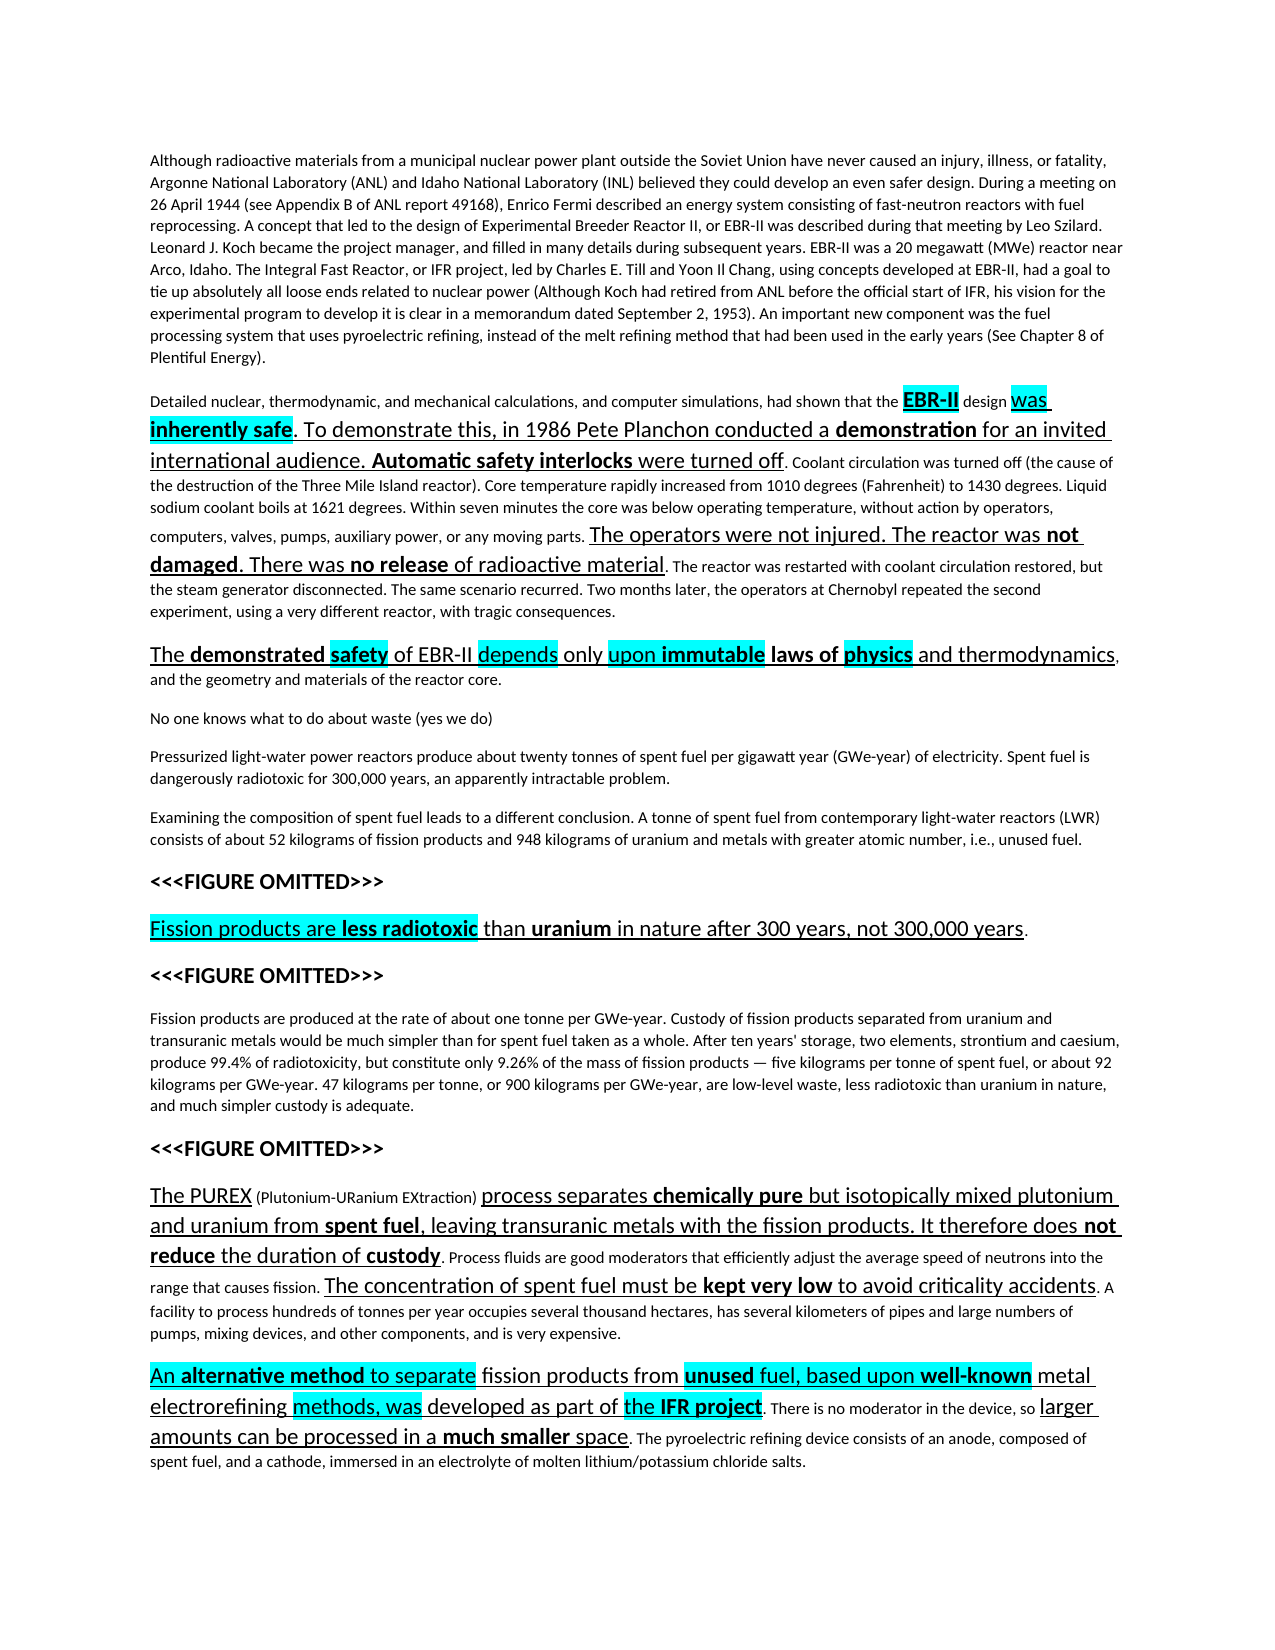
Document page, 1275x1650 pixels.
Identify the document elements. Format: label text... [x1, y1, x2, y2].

text Pressurized light-water power reactors produce about twenty tonnes of spent fuel per gigawatt year (GWe-year) of electricity. Spent fuel is dangerously radiotoxic for 300,000 years, an apparently intractable problem. [150, 747, 1125, 789]
text Detailed nuclear, thermodynamic, and mechanical calculations, and computer simulations, had shown that the EBR-II design was inherently safe. To demonstrate this, in 1986 Pete Planchon conducted a demonstration for an invited international audience. Automatic safety interlocks were turned off. Coolant circulation was turned off (the cause of the destruction of the Three Mile Island reactor). Core temperature rapidly increased from 1010 degrees (Fahrenheit) to 1430 degrees. Liquid sodium coolant boils at 1621 degrees. Within seven minutes the core was below operating temperature, without action by operators, computers, valves, pumps, auxiliary power, or any moving parts. The operators were not injured. The reactor was not damaged. There was no release of radioactive material. The reactor was restarted with coolant circulation restored, but the steam generator disconnected. The same scenario recurred. Two months later, the operators at Chernobyl repeated the second experiment, using a very different reactor, with tragic consequences. [150, 385, 1125, 622]
text Examining the composition of spent fuel leads to a different conclusion. A tonne of spent fuel from contemporary light-water reactors (LWR) consists of about 52 kilograms of fission products and 948 kilograms of uranium and metals with greater atomic number, i.e., unused fuel. [150, 807, 1125, 849]
text The PUREX (Plutonium-URanium EXtraction) process separates chemically pure but isotopically mixed plutonium and uranium from spent fuel, leaving transuranic metals with the fission products. It therefore does not reduce the duration of custody. Process fluids are good moderators that efficiently adjust the average speed of neutrons into the range that causes fission. The concentration of spent fuel must be kept very low to avoid criticality accidents. A facility to process hundreds of tonnes per year occupies several thousand hectares, has several kilometers of pipes and large numbers of pumps, mixing devices, and other components, and is very expensive. [150, 1181, 1125, 1343]
text <<<FIGURE OMITTED>>> [150, 1134, 1125, 1162]
text <<<FIGURE OMITTED>>> [150, 867, 1125, 896]
text <<<FIGURE OMITTED>>> [150, 961, 1125, 989]
text Fission products are less radiotoxic than uranium in nature after 300 years, not 300,000 years. [478, 914, 1125, 942]
text Although radioactive materials from a municipal nuclear power plant outside the Soviet Union have never caused an injury, illness, or fatality, Argonne National Laboratory (ANL) and Idaho National Laboratory (INL) believed they could develop an even safer design. During a meeting on 26 April 1944 (see Appendix B of ANL report 49168), Enrico Fermi described an energy system consisting of fast-neutron reactors with fuel reprocessing. A concept that led to the design of Experimental Breeder Reactor II, or EBR-II was described during that meeting by Leo Szilard. Leonard J. Koch became the project manager, and filled in many details during subsequent years. EBR-II was a 20 megawatt (MWe) reactor near Arco, Idaho. The Integral Fast Reactor, or IFR project, led by Charles E. Till and Yoon Il Chang, using concepts developed at EBR-II, had a goal to tie up absolutely all loose ends related to nuclear power (Although Koch had retired from ANL before the official start of IFR, his vision for the experimental program to develop it is clear in a memorandum dated September 2, 1953). An important new component was the fuel processing system that uses pyroelectric refining, instead of the melt refining method that had been used in the early years (See Chapter 8 of Plentiful Energy). [150, 150, 1125, 367]
text Fission products are produced at the rate of about one tonne per GWe-year. Custody of fission products separated from uranium and transuranic metals would be much simpler than for spent fuel taken as a whole. After ten years' storage, two elements, strontium and caesium, produce 99.4% of radiotoxicity, but constitute only 9.26% of the mass of fission products — five kilograms per tonne of spent fuel, or about 92 kilograms per GWe-year. 47 kilograms per tonne, or 900 kilograms per GWe-year, are low-level waste, less radiotoxic than uranium in nature, and much simpler custody is adequate. [150, 1008, 1125, 1116]
text An alternative method to separate fission products from unused fuel, based upon well-known metal electrorefining methods, was developed as part of the IFR project. There is no moderator in the device, so larger amounts can be processed in a much smaller space. The pyroelectric refining device consists of an anode, composed of spent fuel, and a cathode, immersed in an electrolyte of molten lithium/potassium chloride salts. [150, 1362, 1125, 1472]
text The demonstrated safety of EBR-II depends only upon immutable laws of physics and thermodynamics, and the geometry and materials of the reactor core. [150, 640, 1125, 690]
text No one knows what to do about waste (yes we do) [150, 708, 1125, 728]
